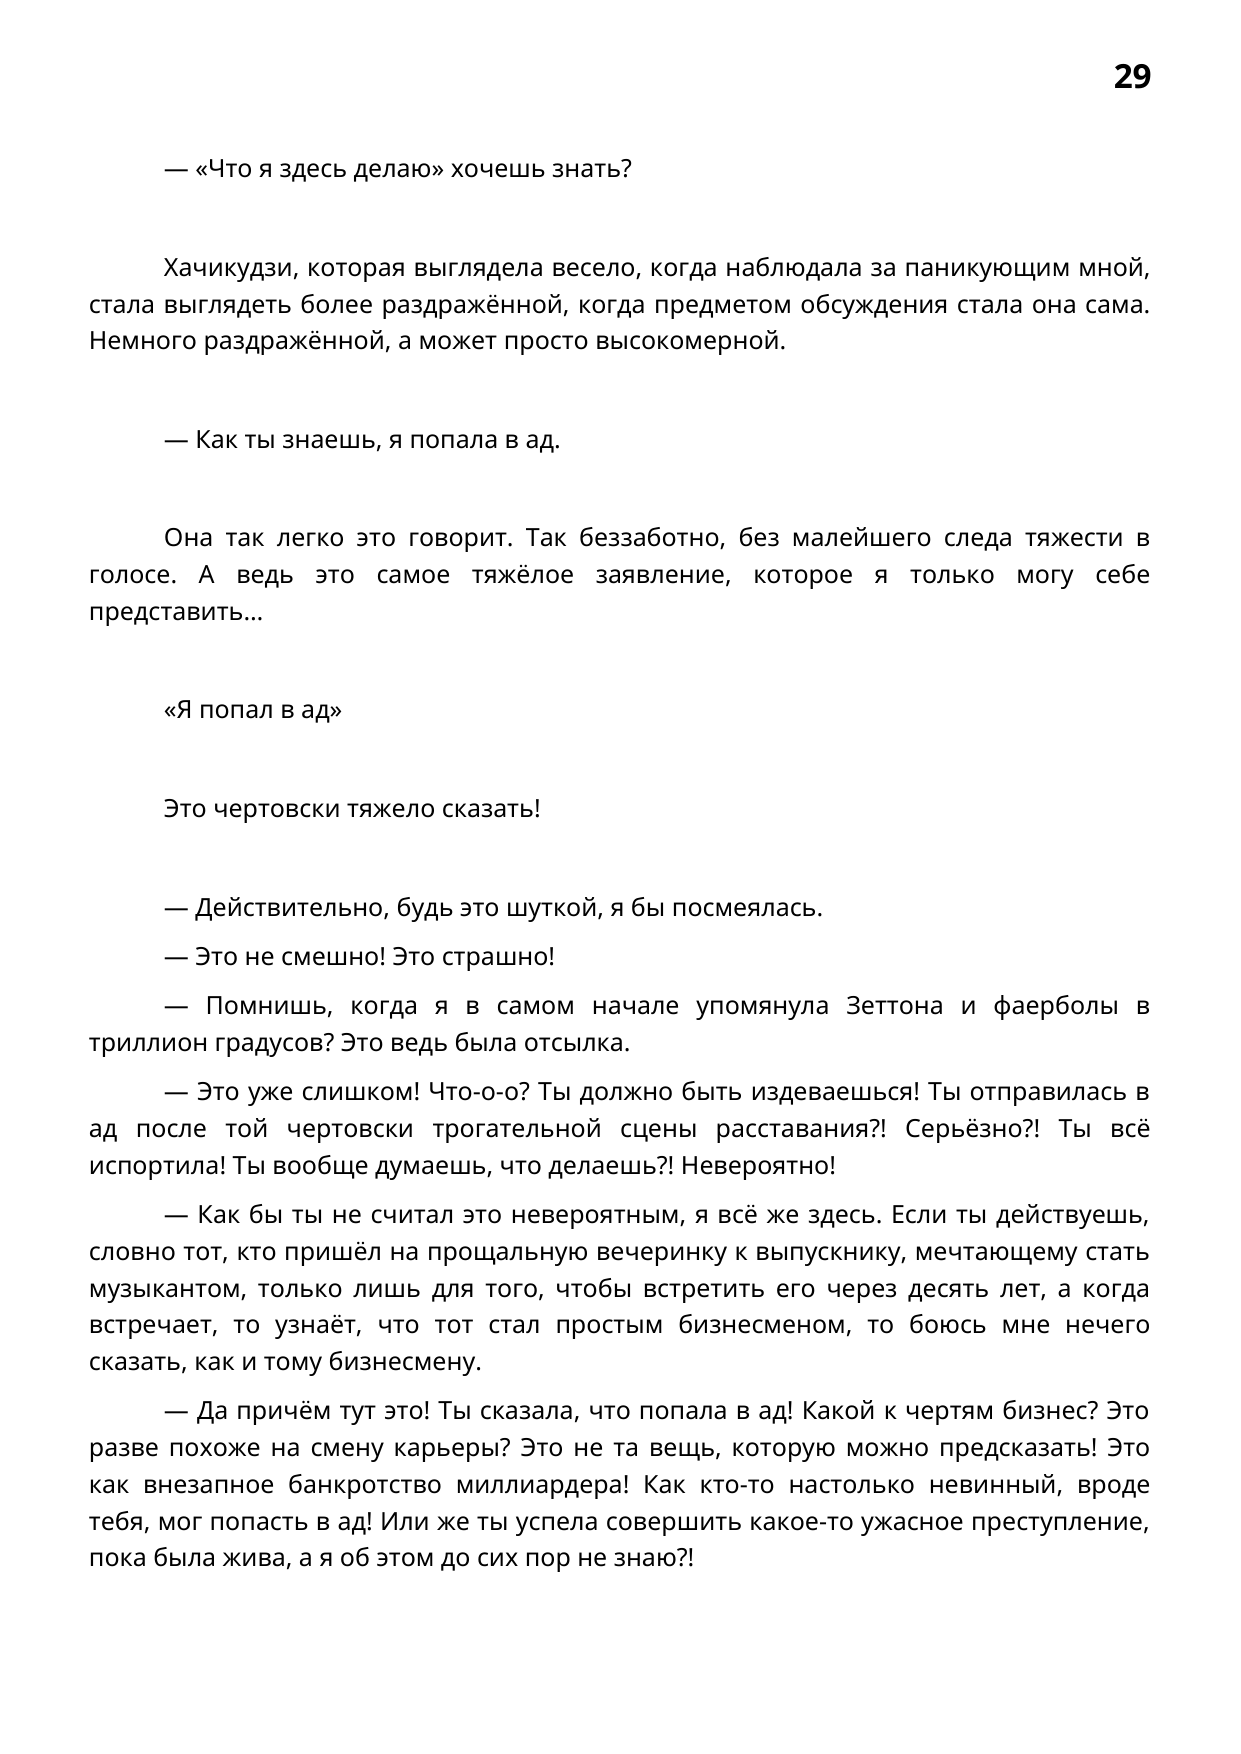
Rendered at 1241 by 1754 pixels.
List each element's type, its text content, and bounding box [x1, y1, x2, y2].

text — Да причём тут это! Ты сказала, что попала в ад! Какой к чертям бизнес? Это разве похоже на смену карьеры? Это не та вещь, которую можно предсказать! Это как внезапное банкротство миллиардера! Как кто-то настолько невинный, вроде тебя, мог попасть в ад! Или же ты успела совершить какое-то ужасное преступление, пока была жива, а я об этом до сих пор не знаю?! [89, 1393, 1152, 1574]
text Это чертовски тяжело сказать! [89, 791, 1152, 825]
text — Действительно, будь это шуткой, я бы посмеялась. [89, 889, 1152, 923]
text — Как ты знаешь, я попала в ад. [89, 422, 1152, 456]
text — Как бы ты не считал это невероятным, я всё же здесь. Если ты действуешь, словно тот, кто пришёл на прощальную вечеринку к выпускнику, мечтающему стать музыкантом, только лишь для того, чтобы встретить его через десять лет, а когда встречает, то узнаёт, что тот стал простым бизнесменом, то боюсь мне нечего сказать, как и тому бизнесмену. [89, 1197, 1152, 1378]
text Она так легко это говорит. Так беззаботно, без малейшего следа тяжести в голосе. А ведь это самое тяжёлое заявление, которое я только могу себе представить… [89, 520, 1152, 628]
text — Это уже слишком! Что-о-о? Ты должно быть издеваешься! Ты отправилась в ад после той чертовски трогательной сцены расставания?! Серьёзно?! Ты всё испортила! Ты вообще думаешь, что делаешь?! Невероятно! [89, 1074, 1152, 1181]
text Хачикудзи, которая выглядела весело, когда наблюдала за паникующим мной, стала выглядеть более раздражённой, когда предметом обсуждения стала она сама. Немного раздражённой, а может просто высокомерной. [89, 249, 1152, 357]
text — Помнишь, когда я в самом начале упомянула Зеттона и фаерболы в триллион градусов? Это ведь была отсылка. [89, 988, 1152, 1059]
text — «Что я здесь делаю» хочешь знать? [89, 151, 1152, 185]
text «Я попал в ад» [89, 692, 1152, 726]
text — Это не смешно! Это страшно! [89, 938, 1152, 973]
